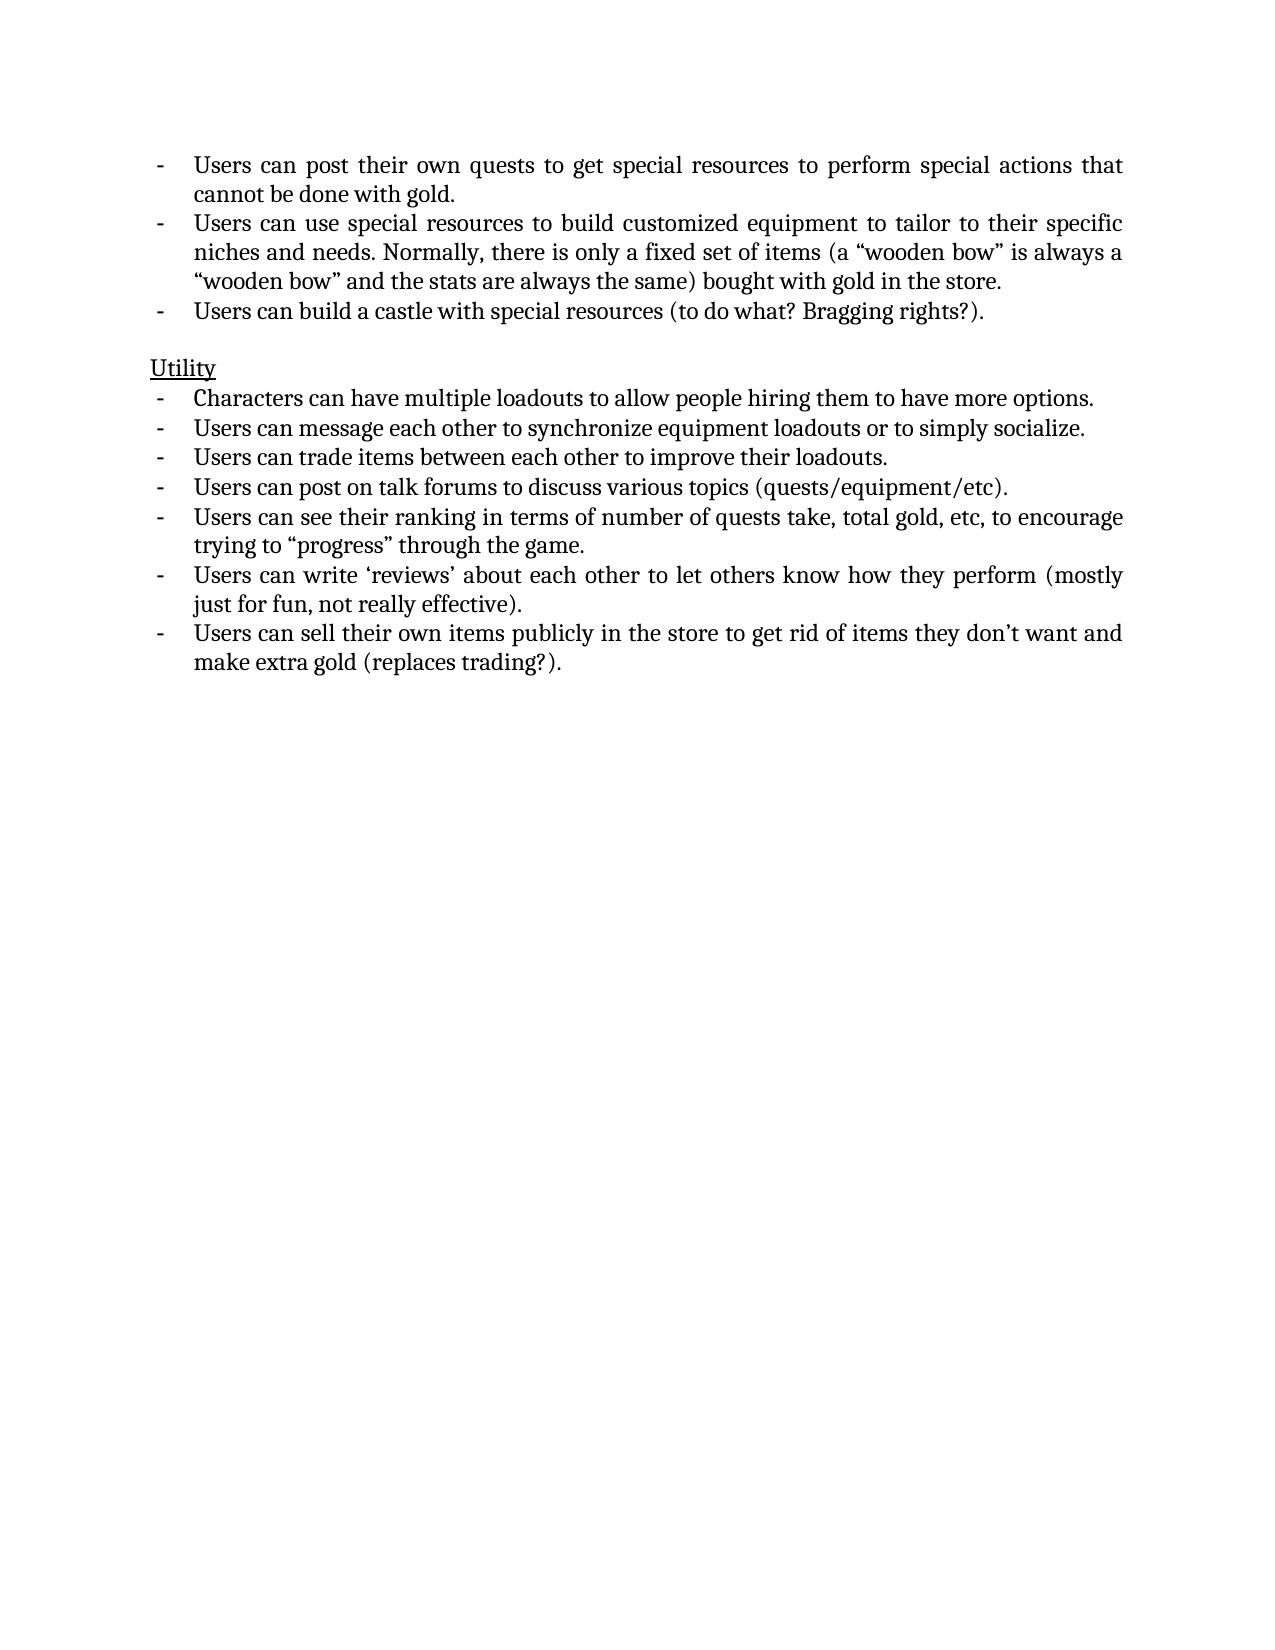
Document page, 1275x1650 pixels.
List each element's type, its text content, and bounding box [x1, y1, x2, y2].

list Users can write ‘reviews’ about each other to let others know how they perform (mostly just for fun, not really effective). [156, 560, 1125, 618]
list Users can sell their own items publicly in the store to get rid of items they don’t want and make extra gold (replaces trading?). [156, 618, 1125, 677]
list Users can post on talk forums to discuss various topics (quests/equipment/etc). [156, 472, 1125, 502]
list Users can trade items between each other to improve their loadouts. [156, 442, 1125, 472]
list Users can message each other to synchronize equipment loadouts or to simply socialize. [156, 412, 1125, 442]
list Users can post their own quests to get special resources to perform special actions that cannot be done with gold. [156, 150, 1125, 208]
text Utility [150, 354, 1125, 383]
list Users can use special resources to build customized equipment to tailor to their specific niches and needs. Normally, there is only a fixed set of items (a “wooden bow” is always a “wooden bow” and the stats are always the same) bought with gold in the store. [156, 208, 1125, 296]
list Characters can have multiple loadouts to allow people hiring them to have more options. [156, 383, 1125, 412]
list Users can build a castle with special resources (to do what? Bragging rights?). [156, 296, 1125, 325]
list Users can see their ranking in terms of number of quests take, total gold, etc, to encourage trying to “progress” through the game. [156, 502, 1125, 560]
